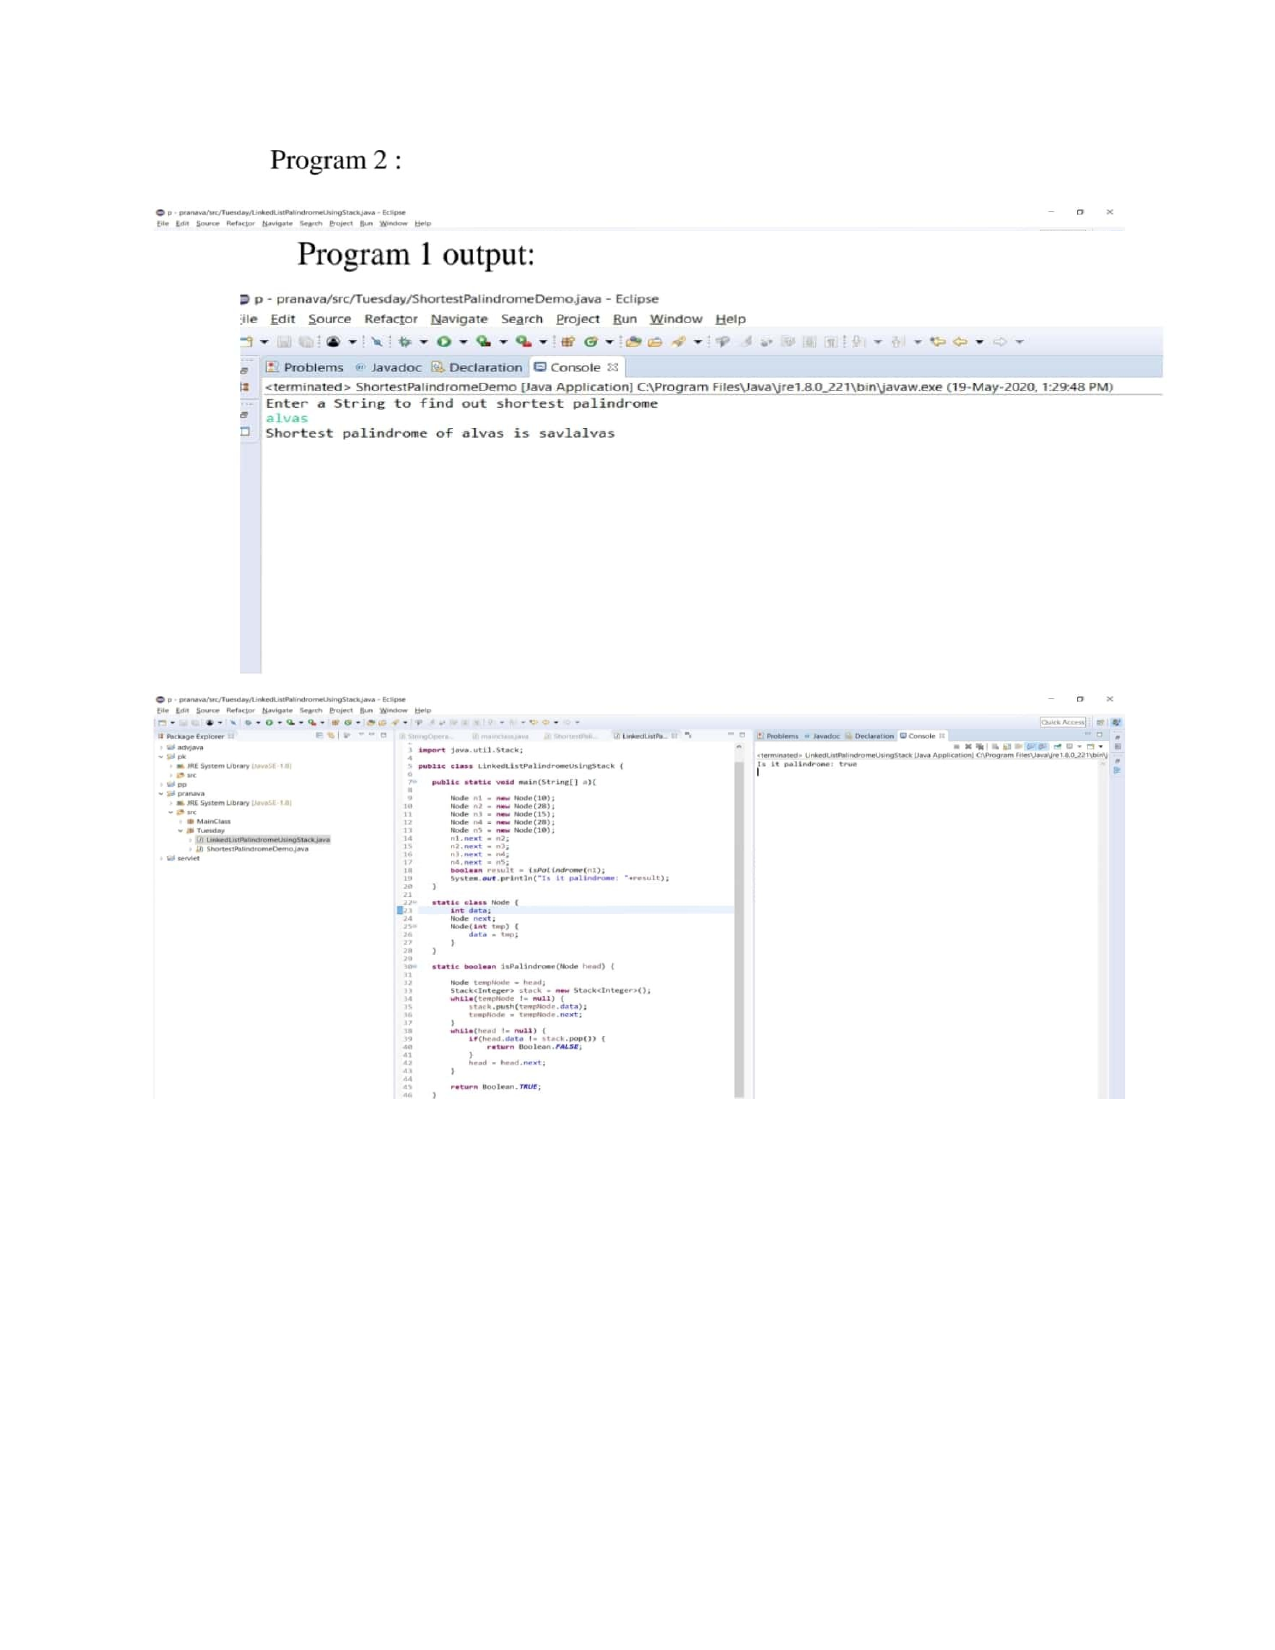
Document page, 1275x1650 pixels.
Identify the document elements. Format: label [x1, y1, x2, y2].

picture [150, 150, 1275, 1099]
